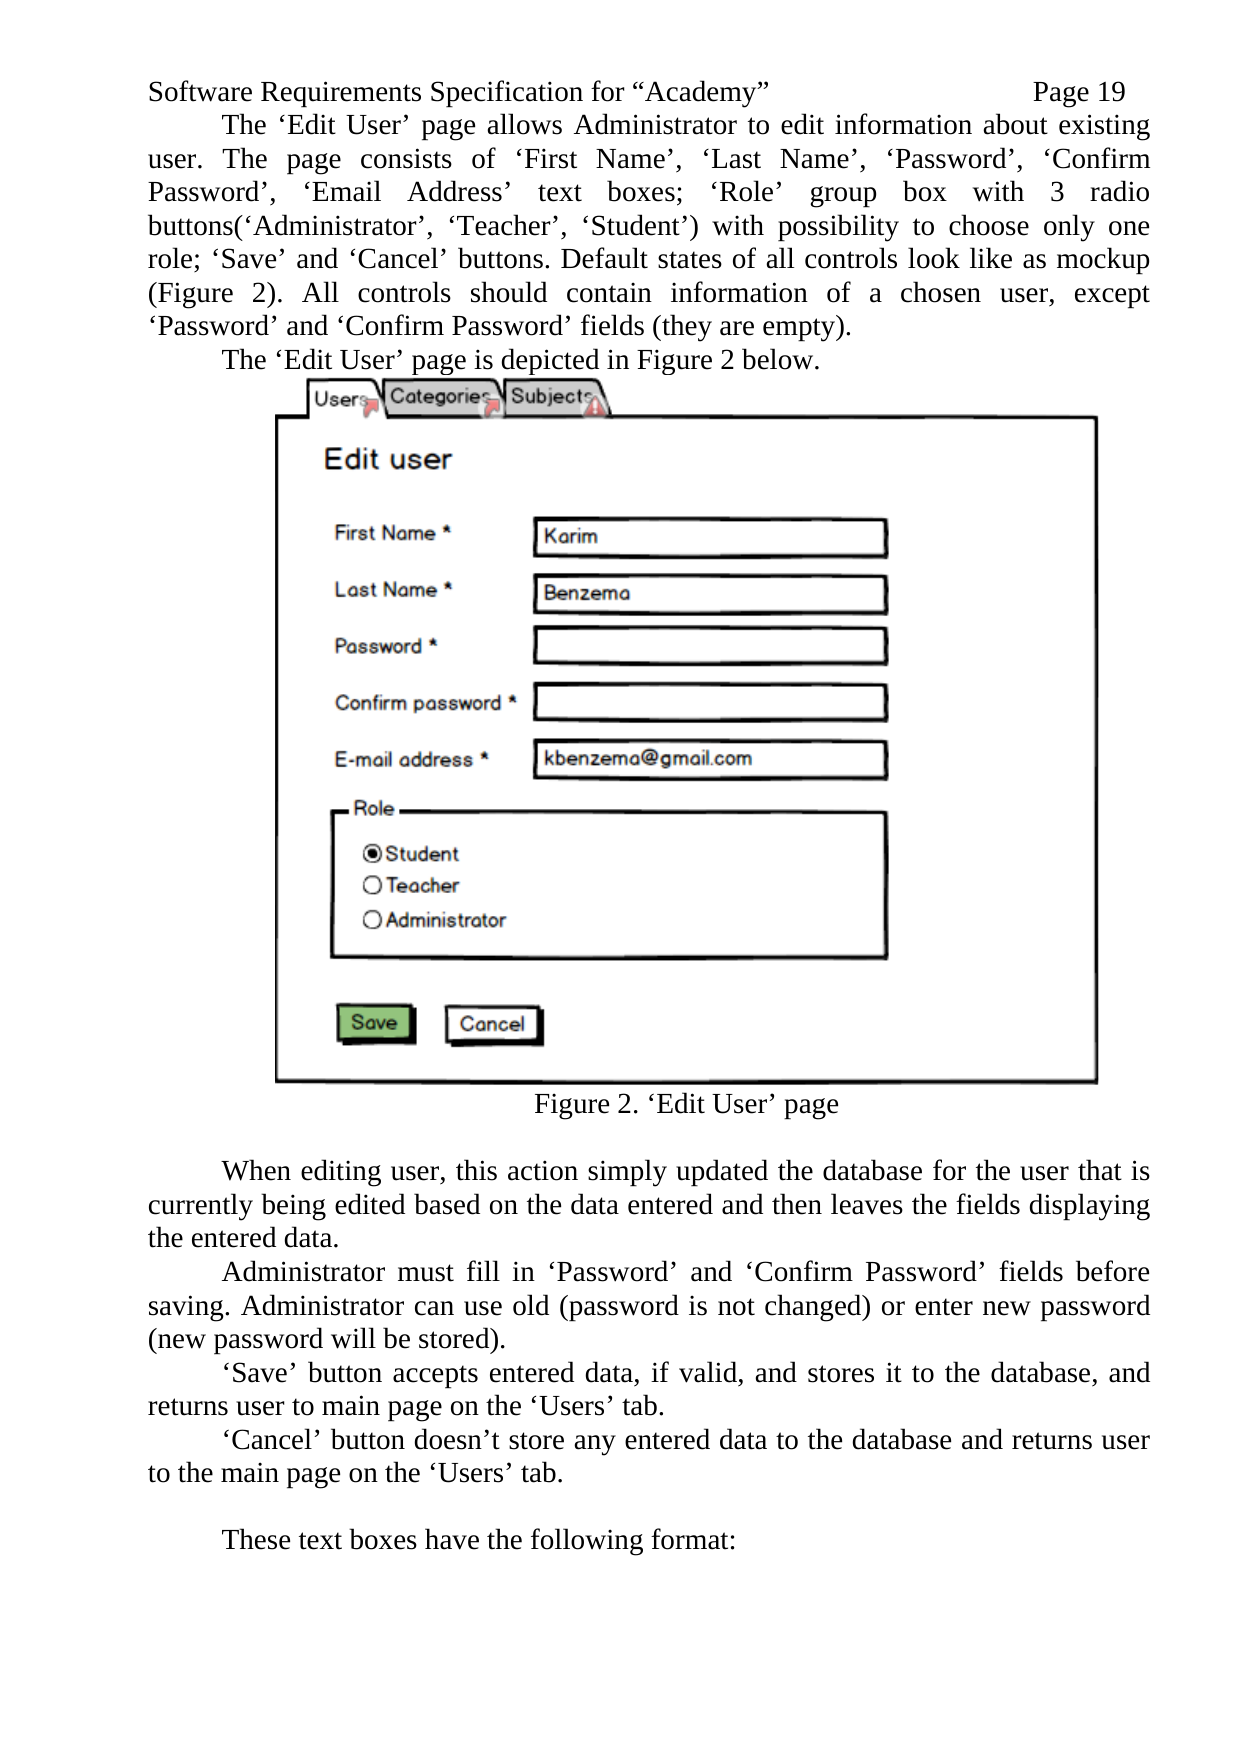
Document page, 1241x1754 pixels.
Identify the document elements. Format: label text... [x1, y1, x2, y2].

text ‘Save’ button accepts entered data, if valid, and stores it to the database, and returns user to main page on the ‘Users’ tab. [148, 1355, 1152, 1422]
text The ‘Edit User’ page is depicted in Figure 2 below. [148, 342, 1152, 376]
text Administrator must fill in ‘Password’ and ‘Confirm Password’ fields before saving. Administrator can use old (password is not changed) or enter new password (new password will be stored). [148, 1254, 1152, 1355]
text These text boxes have the following format: [148, 1522, 1152, 1556]
text The ‘Edit User’ page allows Administrator to edit information about existing user. The page consists of ‘First Name’, ‘Last Name’, ‘Password’, ‘Confirm Password’, ‘Email Address’ text boxes; ‘Role’ group box with 3 radio buttons(‘Administrator’, ‘Teacher’, ‘Student’) with possibility to choose only one role; ‘Save’ and ‘Cancel’ buttons. Default states of all controls look like as mockup (Figure 2). All controls should contain information of a chosen user, except ‘Password’ and ‘Confirm Password’ fields (they are empty). [148, 107, 1152, 342]
text Figure 2. ‘Edit User’ page [148, 1086, 1152, 1120]
picture [275, 375, 1099, 1087]
text When editing user, this action simply updated the database for the user that is currently being edited based on the data entered and then leaves the fields displaying the entered data. [148, 1153, 1152, 1254]
text ‘Cancel’ button doesn’t store any entered data to the database and returns user to the main page on the ‘Users’ tab. [148, 1422, 1152, 1489]
